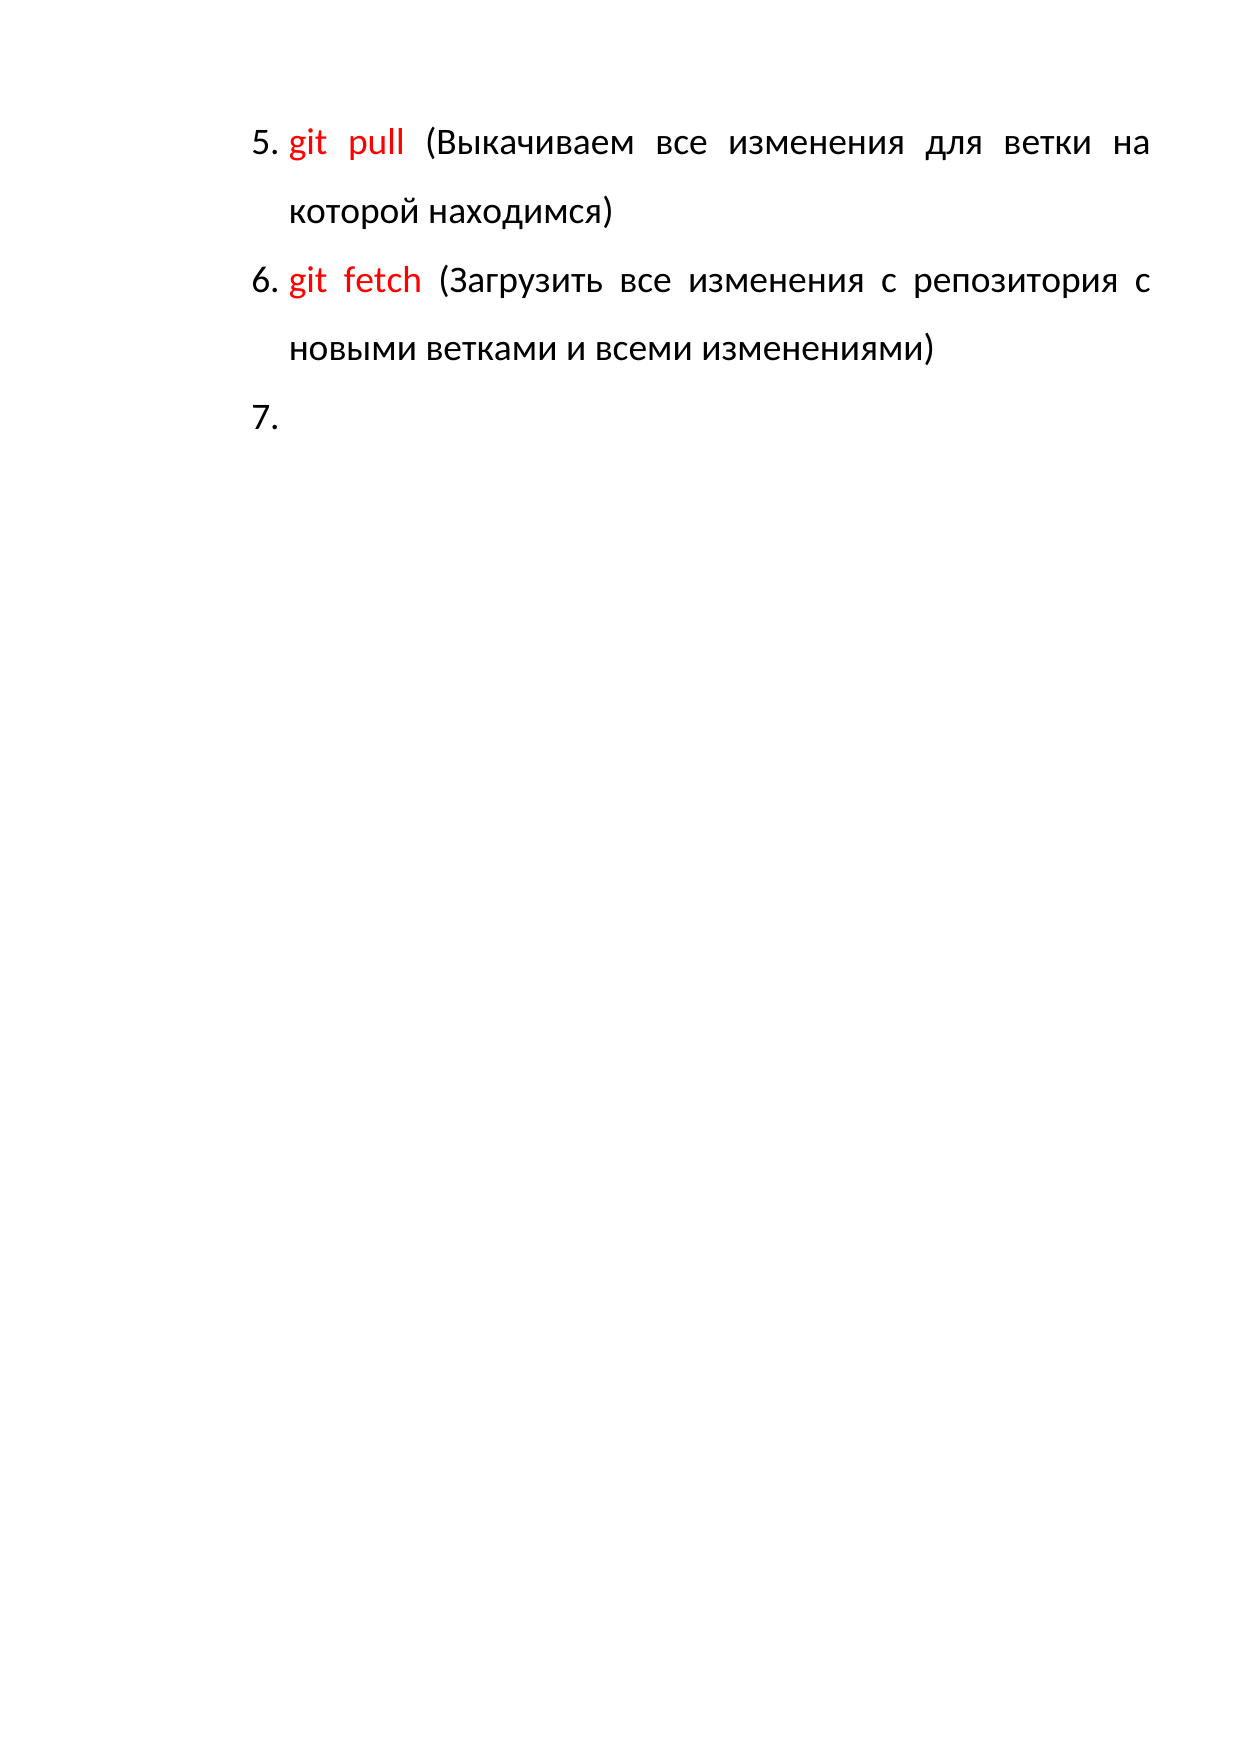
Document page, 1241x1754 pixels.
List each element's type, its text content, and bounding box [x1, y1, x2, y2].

list git fetch (Загрузить все изменения с репозитория с новыми ветками и всеми изменениями) [251, 256, 1152, 370]
list git pull (Выкачиваем все изменения для ветки на которой находимся) [251, 118, 1152, 233]
